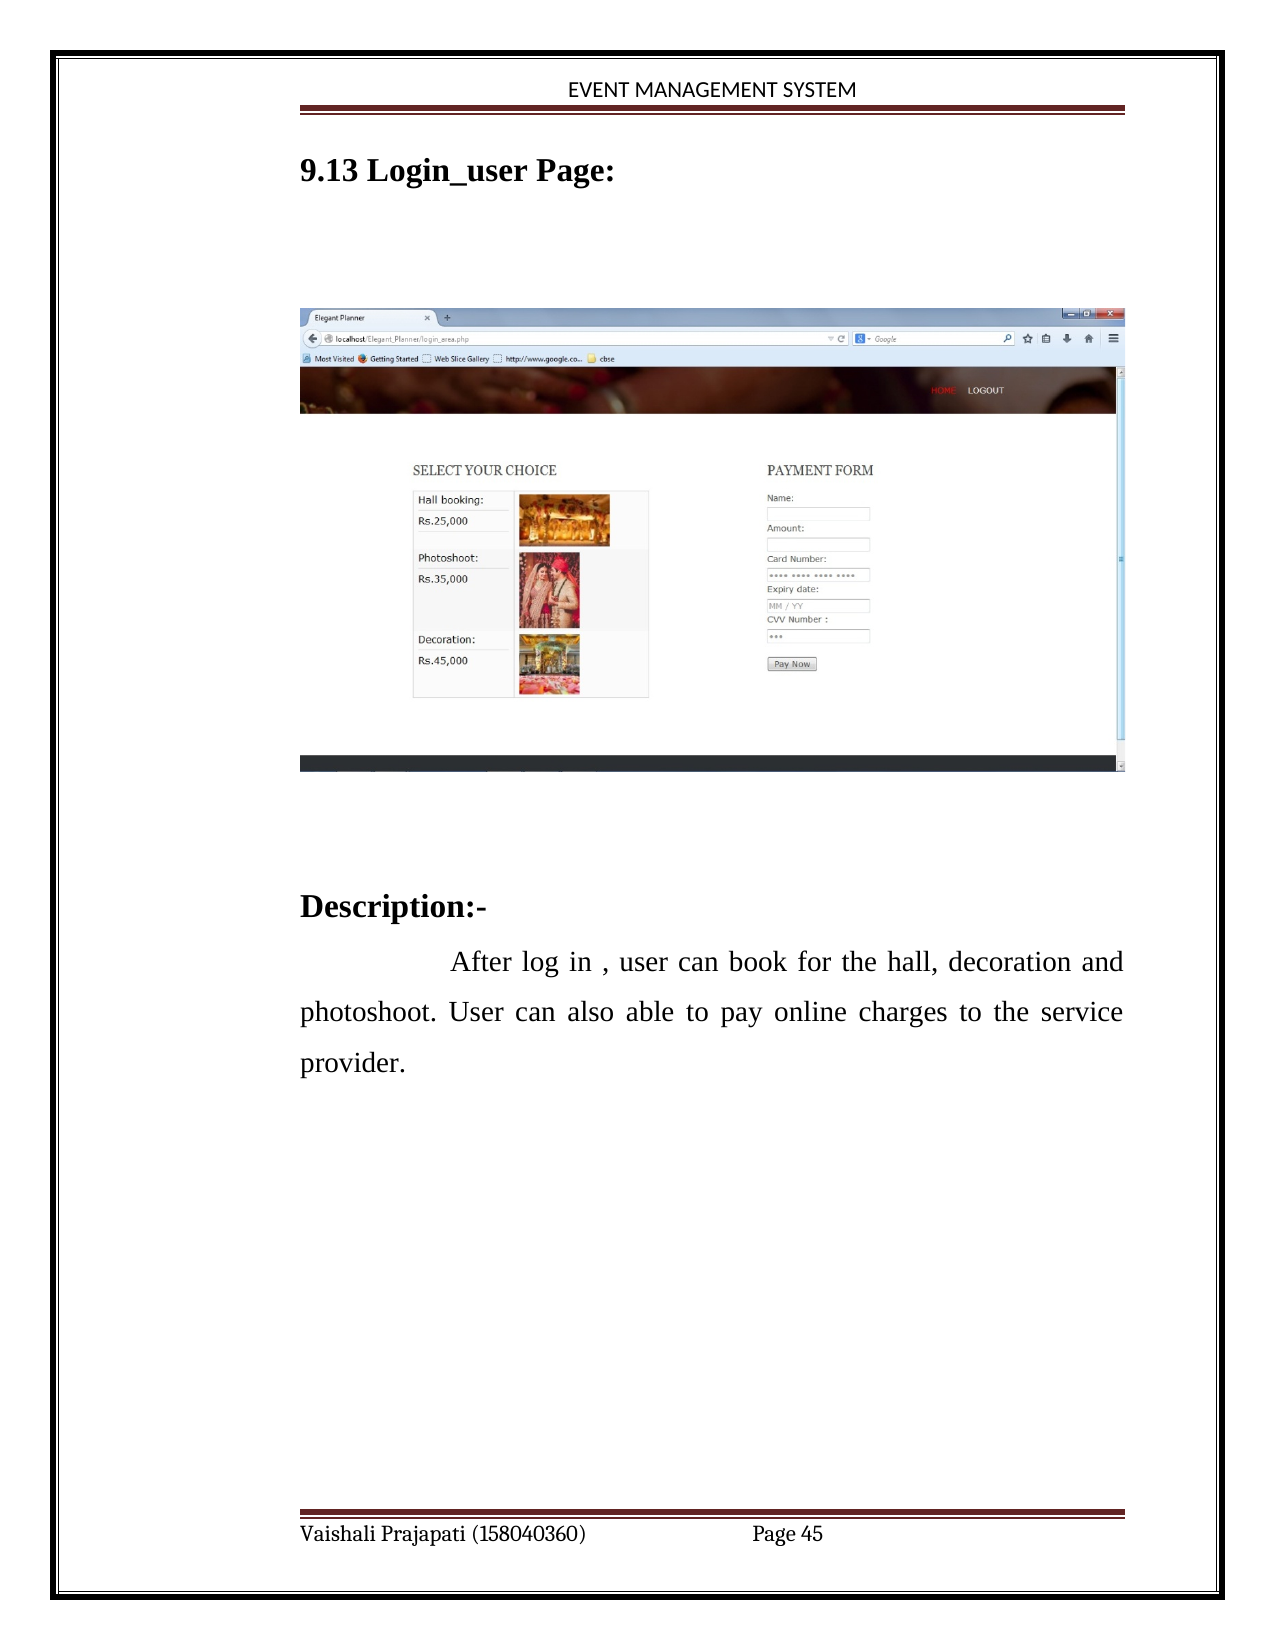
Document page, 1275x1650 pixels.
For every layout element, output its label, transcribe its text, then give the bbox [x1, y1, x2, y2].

picture [300, 308, 1125, 772]
text Description:- [300, 887, 1125, 925]
text After log in , user can book for the hall, decoration and photoshoot. User can also able to pay online charges to the service provider. [300, 944, 1125, 1078]
text 9.13 Login_user Page: [300, 150, 1125, 188]
